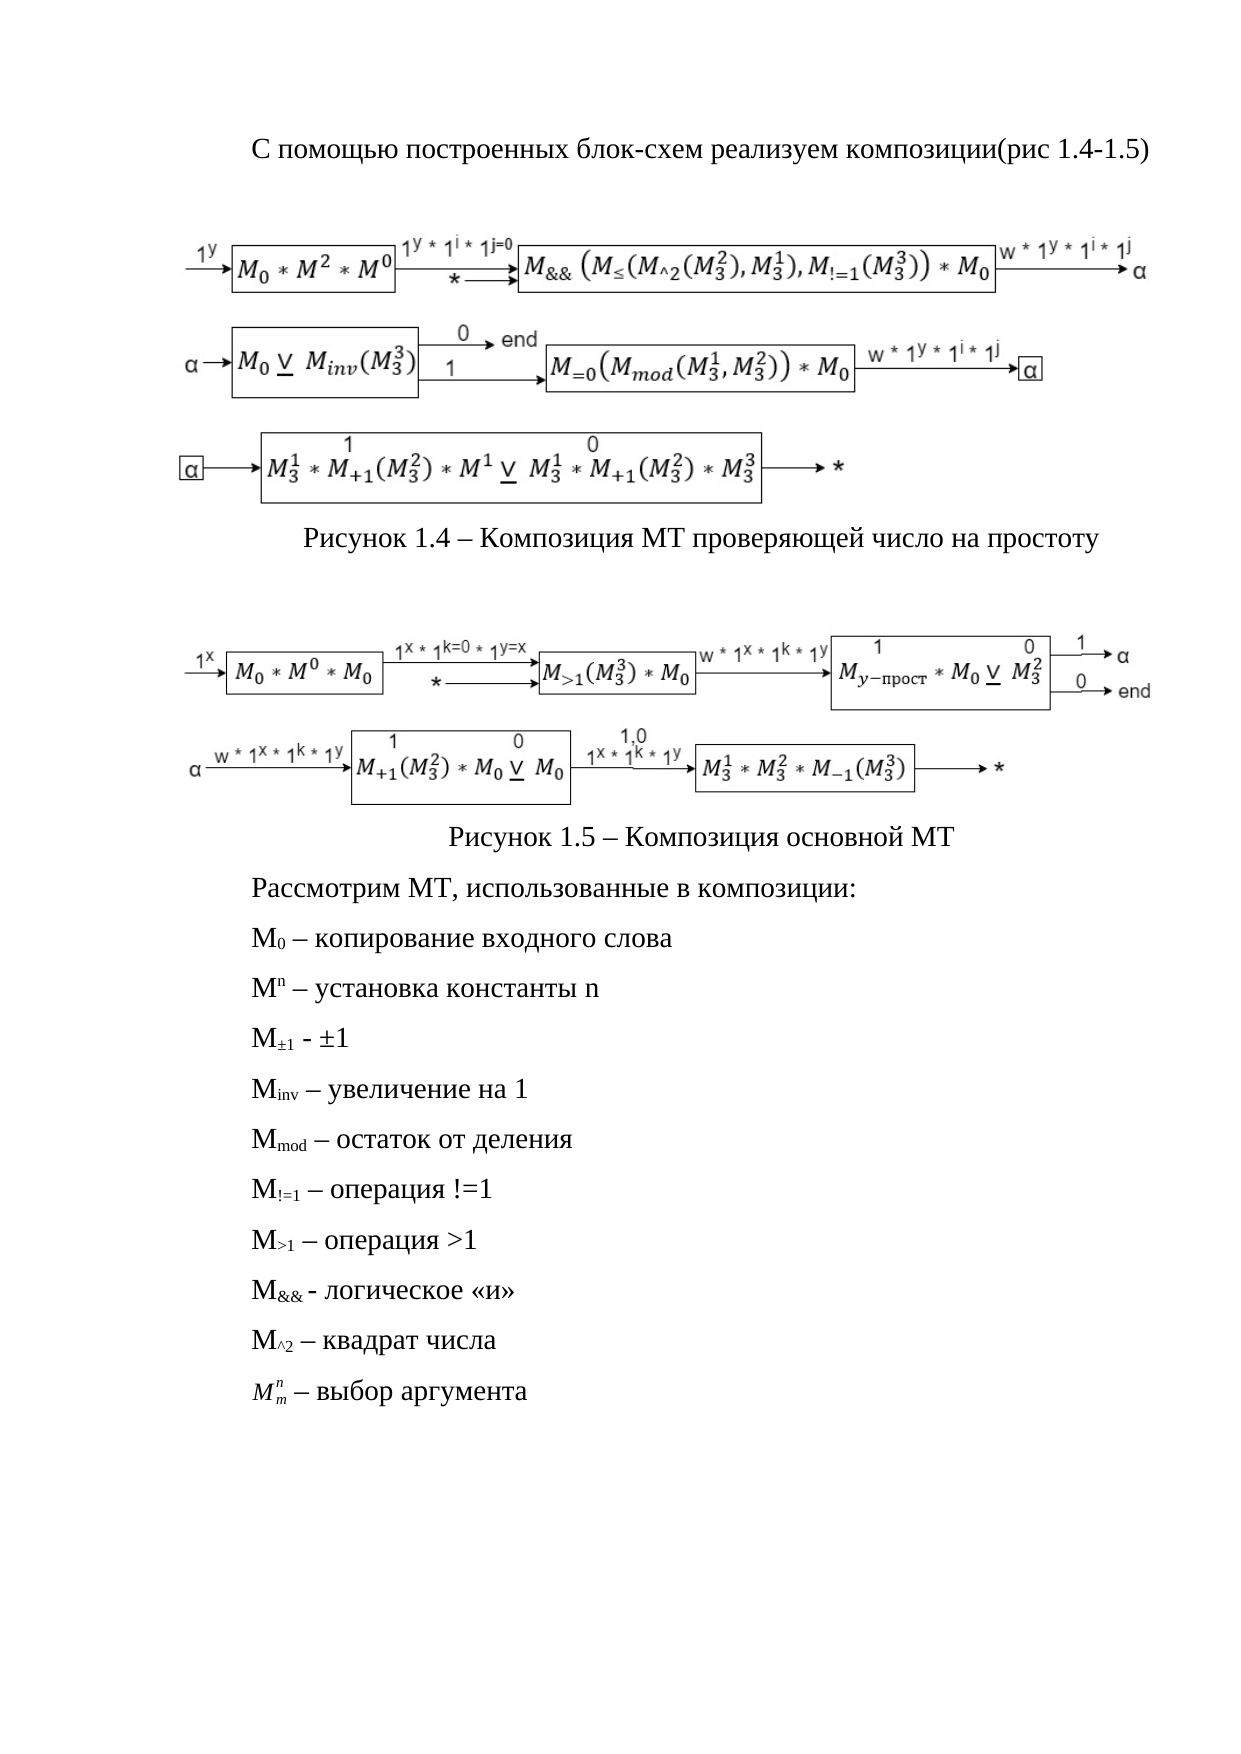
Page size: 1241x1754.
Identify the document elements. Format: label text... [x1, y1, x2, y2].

text Рисунок 1.4 – Композиция МТ проверяющей число на простоту [177, 520, 1152, 554]
text С помощью построенных блок-схем реализуем композиции(рис 1.4-1.5) [177, 131, 1152, 165]
text Мn – установка константы n [177, 970, 1152, 1004]
picture [177, 231, 1152, 506]
text Mmod – остаток от деления [177, 1121, 1152, 1155]
text M^2 – квадрат числа [177, 1322, 1152, 1356]
picture [177, 620, 1155, 805]
text М±1 - ±1 [177, 1021, 1152, 1054]
text М0 – копирование входного слова [177, 920, 1152, 953]
text M>1 – операция >1 [177, 1222, 1152, 1255]
text M!=1 – операция !=1 [177, 1172, 1152, 1205]
text Minv – увеличение на 1 [177, 1071, 1152, 1104]
text – выбор аргумента [251, 1373, 1152, 1409]
text Рисунок 1.5 – Композиция основной МТ [177, 819, 1152, 853]
text Рассмотрим МТ, использованные в композиции: [177, 870, 1152, 903]
text M&& - логическое «и» [177, 1272, 1152, 1306]
